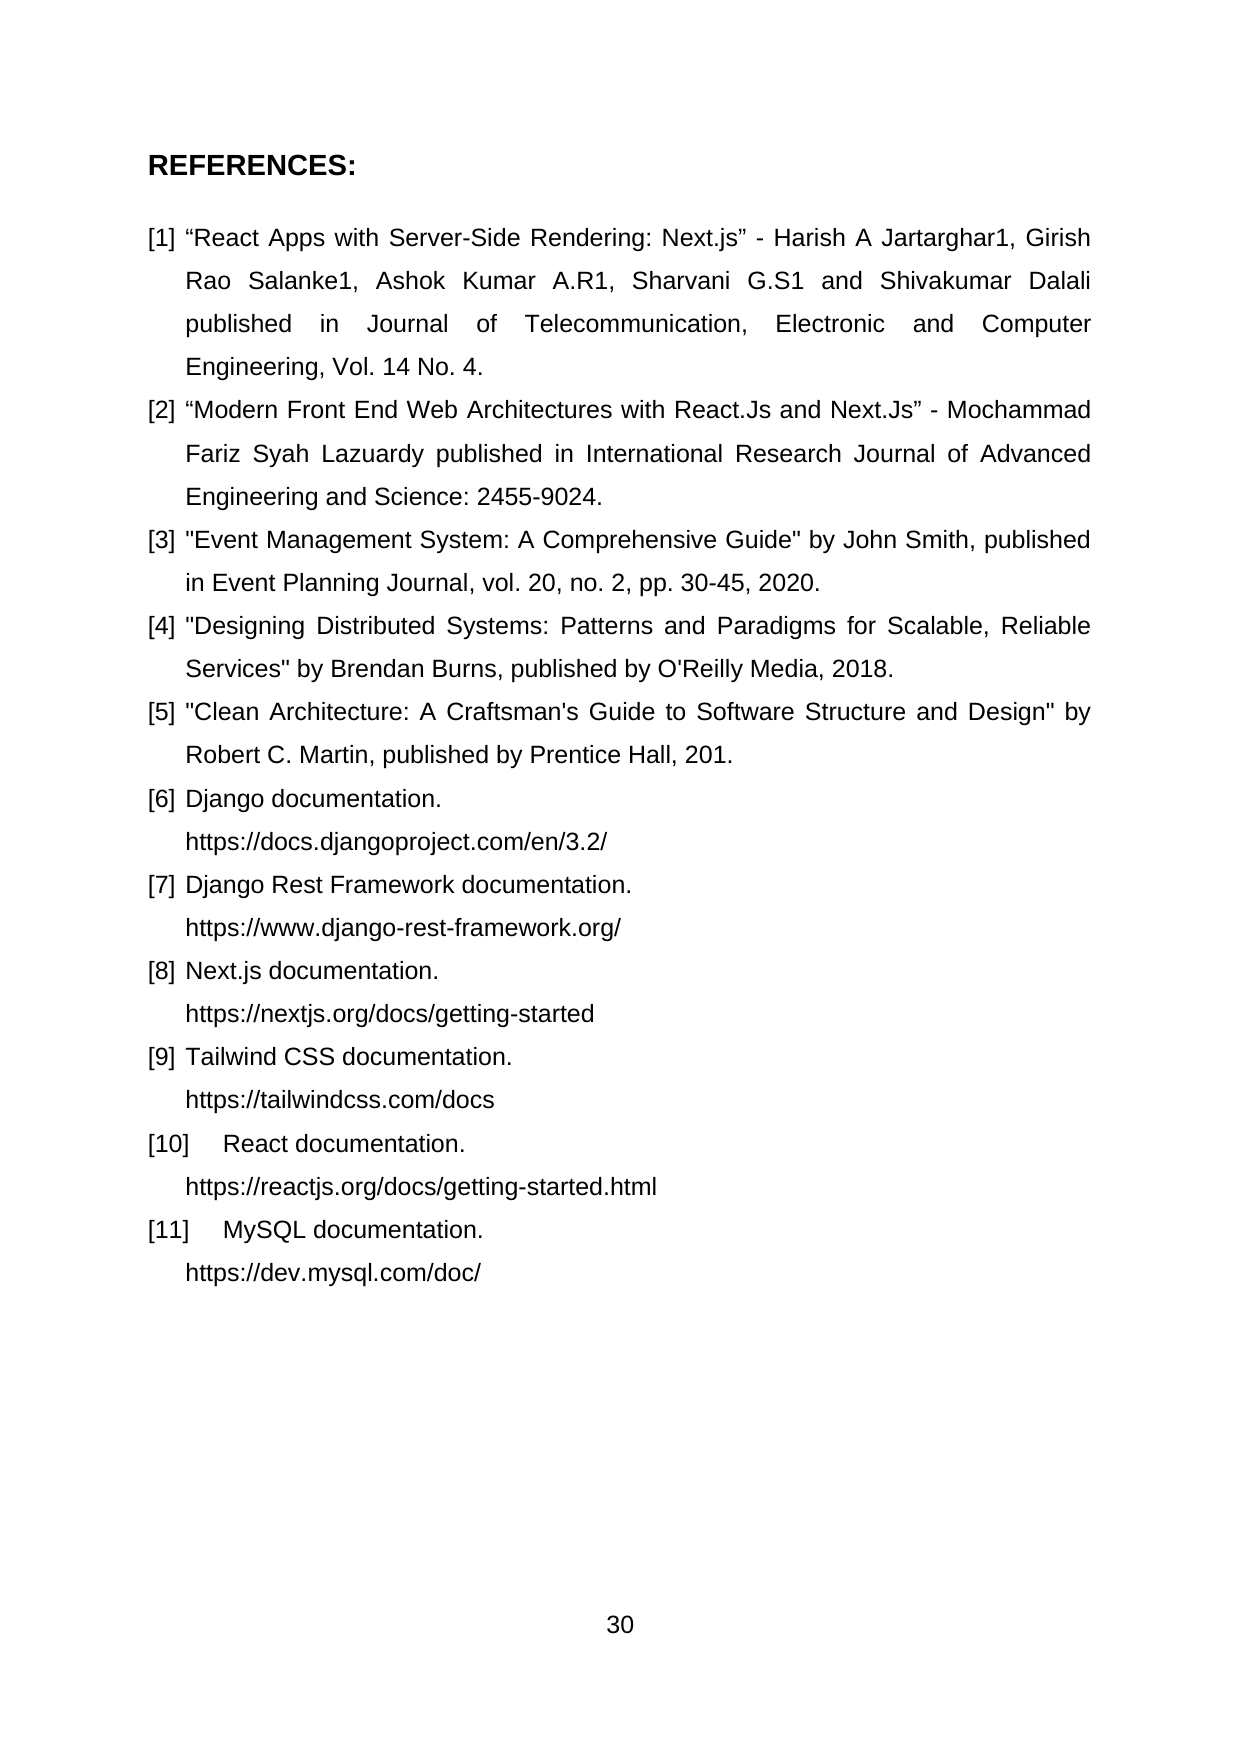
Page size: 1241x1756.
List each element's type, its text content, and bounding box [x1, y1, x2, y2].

list React documentation. [148, 1129, 1092, 1157]
text https://nextjs.org/docs/getting-started [185, 999, 1092, 1028]
text https://www.django-rest-framework.org/ [185, 913, 1092, 942]
list "Designing Distributed Systems: Patterns and Paradigms for Scalable, Reliable Services" by Brendan Burns, published by O'Reilly Media, 2018. [148, 611, 1092, 683]
text https://docs.djangoproject.com/en/3.2/ [185, 827, 1092, 856]
list “React Apps with Server-Side Rendering: Next.js” - Harish A Jartarghar1, Girish Rao Salanke1, Ashok Kumar A.R1, Sharvani G.S1 and Shivakumar Dalali published in Journal of Telecommunication, Electronic and Computer Engineering, Vol. 14 No. 4. [148, 223, 1092, 381]
text https://dev.mysql.com/doc/ [185, 1258, 1092, 1287]
list Django Rest Framework documentation. [148, 870, 1092, 899]
text https://reactjs.org/docs/getting-started.html [185, 1172, 1092, 1201]
list "Clean Architecture: A Craftsman's Guide to Software Structure and Design" by Robert C. Martin, published by Prentice Hall, 201. [148, 697, 1092, 769]
list “Modern Front End Web Architectures with React.Js and Next.Js” - Mochammad Fariz Syah Lazuardy published in International Research Journal of Advanced Engineering and Science: 2455-9024. [148, 396, 1092, 511]
list Django documentation. [148, 784, 1092, 812]
list "Event Management System: A Comprehensive Guide" by John Smith, published in Event Planning Journal, vol. 20, no. 2, pp. 30-45, 2020. [148, 525, 1092, 597]
text https://tailwindcss.com/docs [185, 1086, 1092, 1114]
text REFERENCES: [148, 148, 1092, 181]
list MySQL documentation. [148, 1215, 1092, 1244]
list Tailwind CSS documentation. [148, 1042, 1092, 1071]
list Next.js documentation. [148, 956, 1092, 985]
